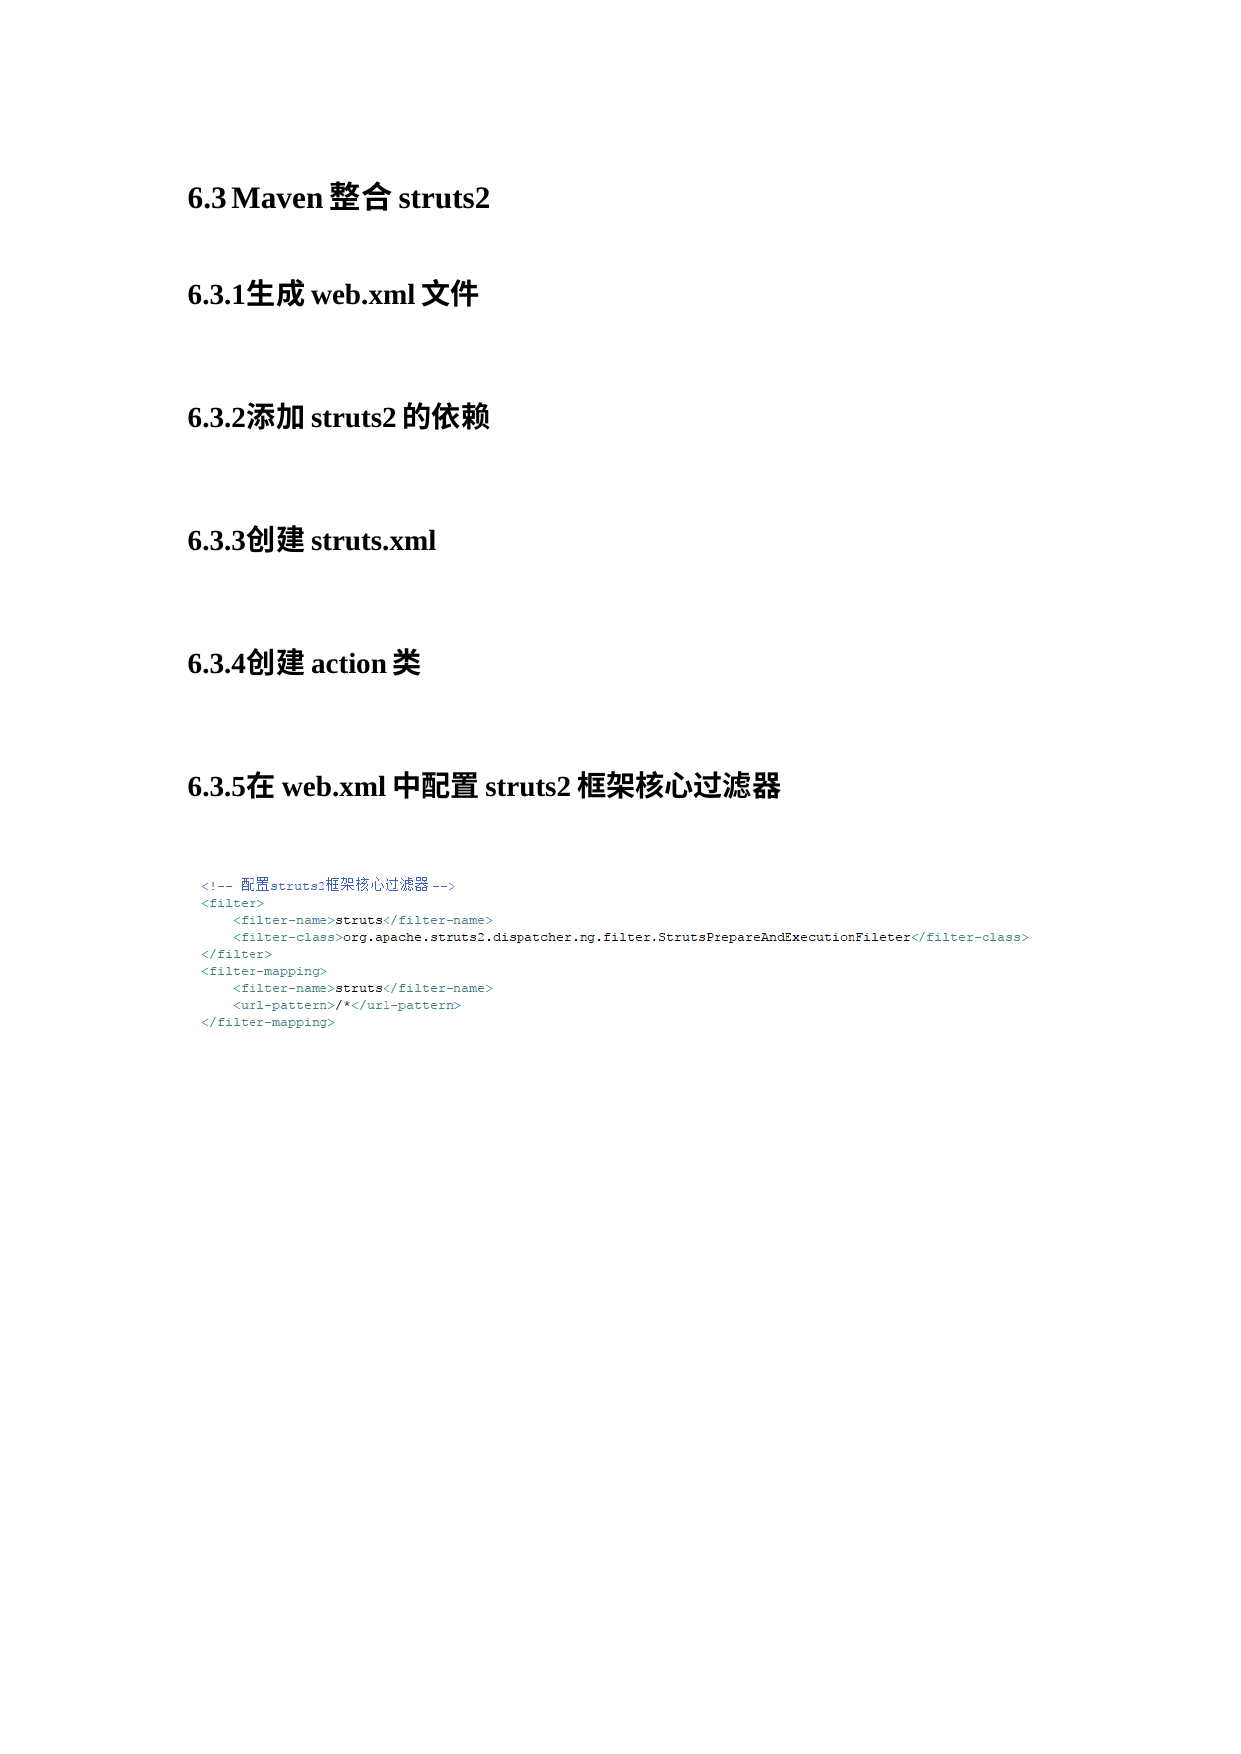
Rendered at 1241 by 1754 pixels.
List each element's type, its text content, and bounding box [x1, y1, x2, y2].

subtitle 在web.xml中配置struts2框架核心过滤器 [187, 751, 1053, 816]
subtitle 创建struts.xml [187, 505, 1053, 570]
picture [187, 874, 1053, 1029]
subtitle 生成web.xml文件 [187, 259, 1053, 324]
subtitle 创建action类 [187, 628, 1053, 693]
subtitle 添加struts2的依赖 [187, 382, 1053, 447]
subtitle Maven整合struts2 [187, 162, 1053, 227]
